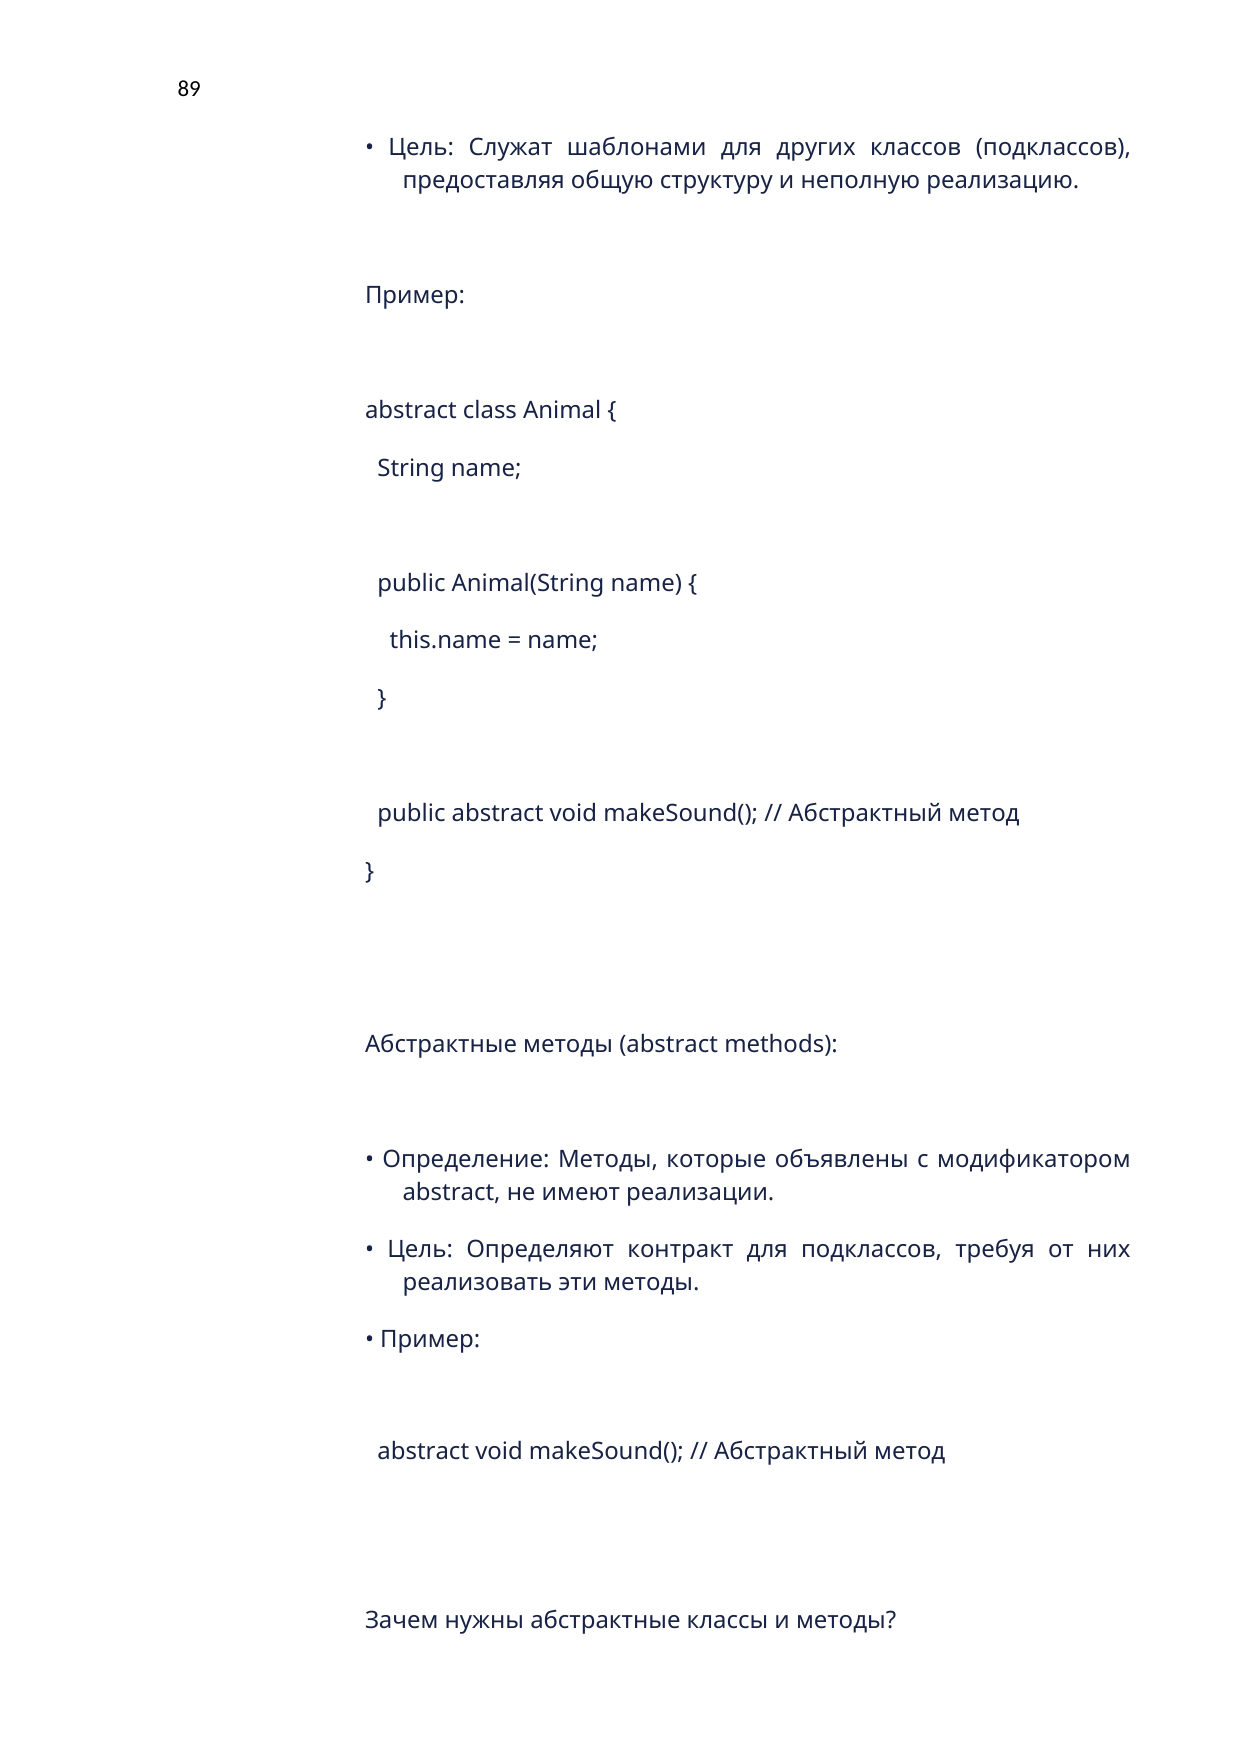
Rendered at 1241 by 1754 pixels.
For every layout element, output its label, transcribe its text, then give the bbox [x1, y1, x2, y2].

list • Определение: Методы, которые объявлены с модификатором abstract, не имеют реализации. [365, 1142, 1132, 1207]
list • Цель: Служат шаблонами для других классов (подклассов), предоставляя общую структуру и неполную реализацию. [365, 130, 1132, 195]
list Зачем нужны абстрактные классы и методы? [365, 1602, 1132, 1635]
list this.name = name; [365, 623, 1132, 656]
list } [365, 681, 1132, 713]
list public abstract void makeSound(); // Абстрактный метод [365, 796, 1132, 829]
list String name; [365, 450, 1132, 483]
list public Animal(String name) { [365, 566, 1132, 598]
list • Цель: Определяют контракт для подклассов, требуя от них реализовать эти методы. [365, 1232, 1132, 1297]
list } [365, 854, 1132, 886]
list Пример: [365, 278, 1132, 310]
list Абстрактные методы (abstract methods): [365, 1026, 1132, 1059]
list • Пример: [365, 1322, 1132, 1355]
list abstract void makeSound(); // Абстрактный метод [365, 1433, 1132, 1466]
list abstract class Animal { [365, 393, 1132, 425]
